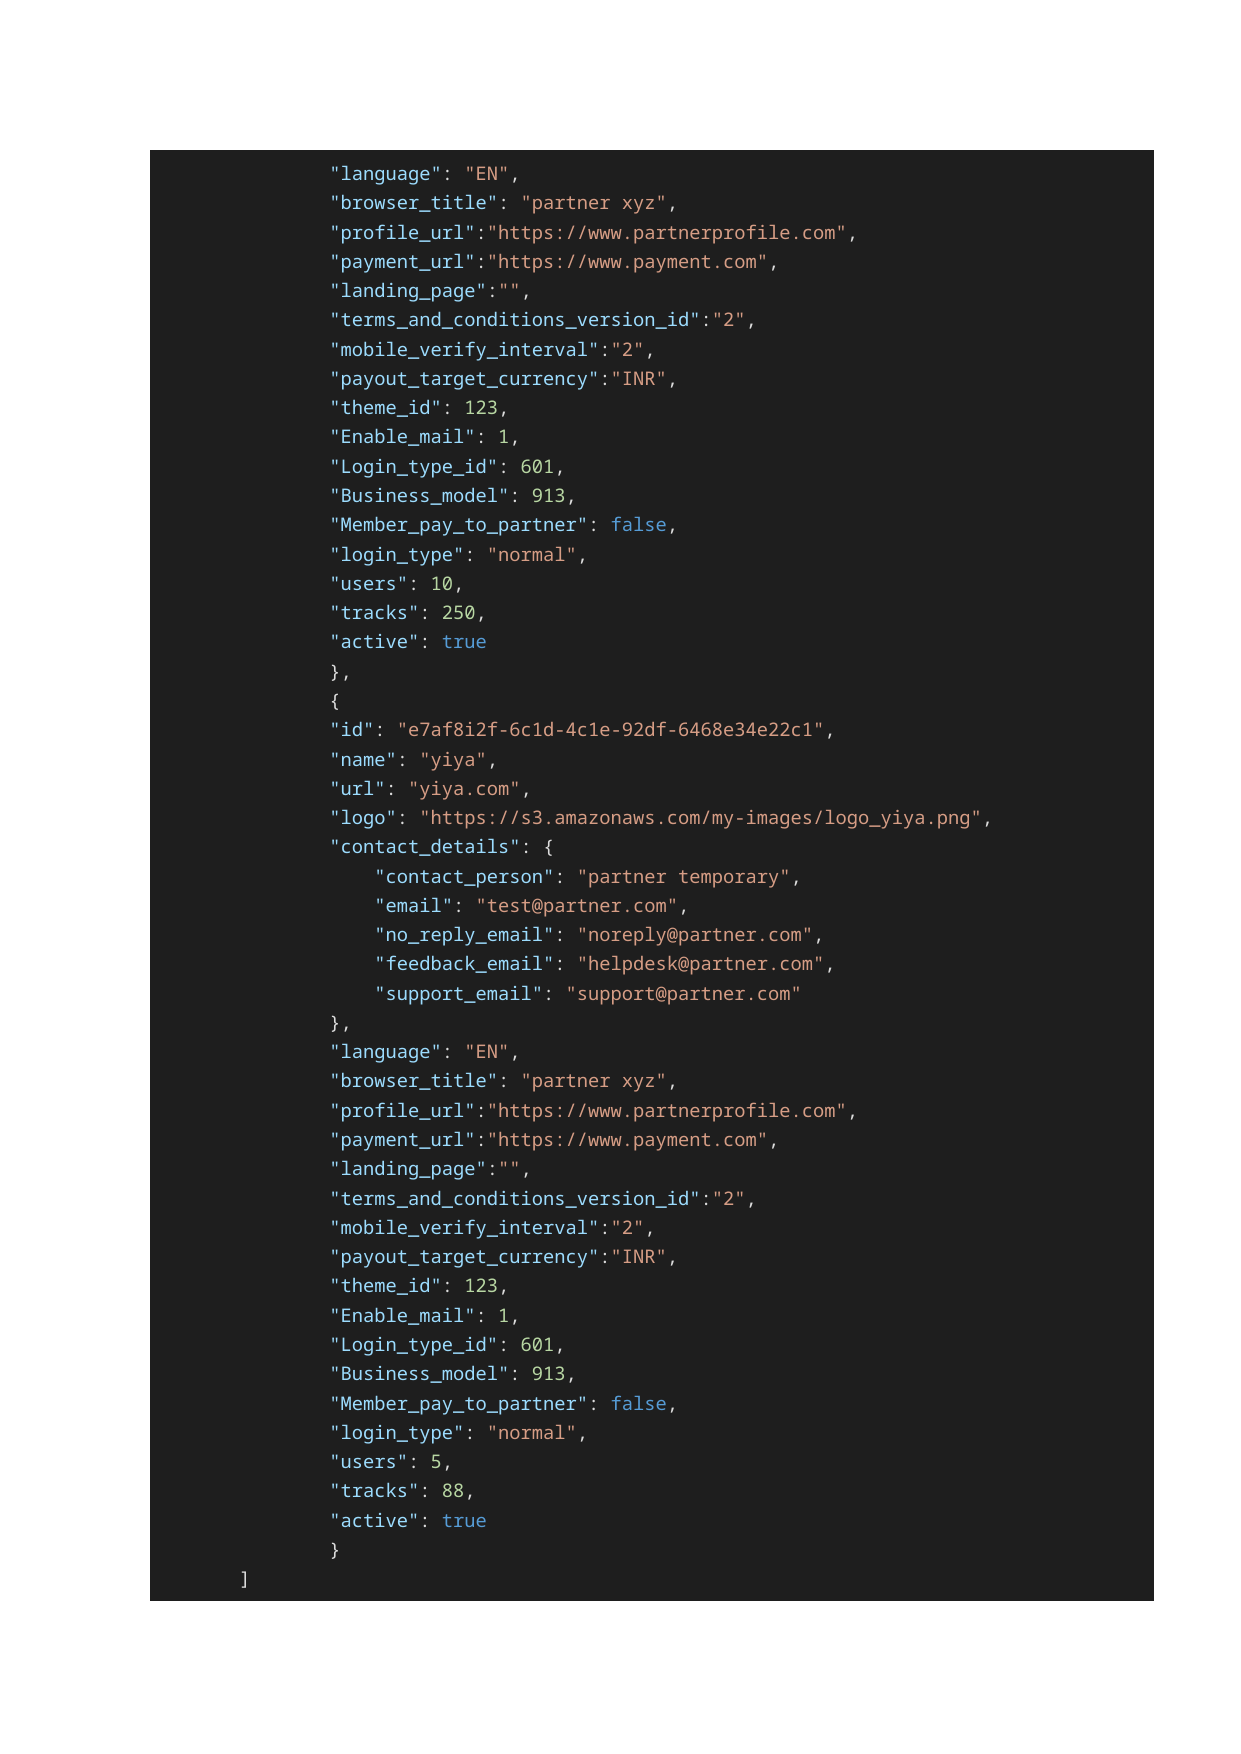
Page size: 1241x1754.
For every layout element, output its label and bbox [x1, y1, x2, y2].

table_header [150, 150, 1154, 1601]
